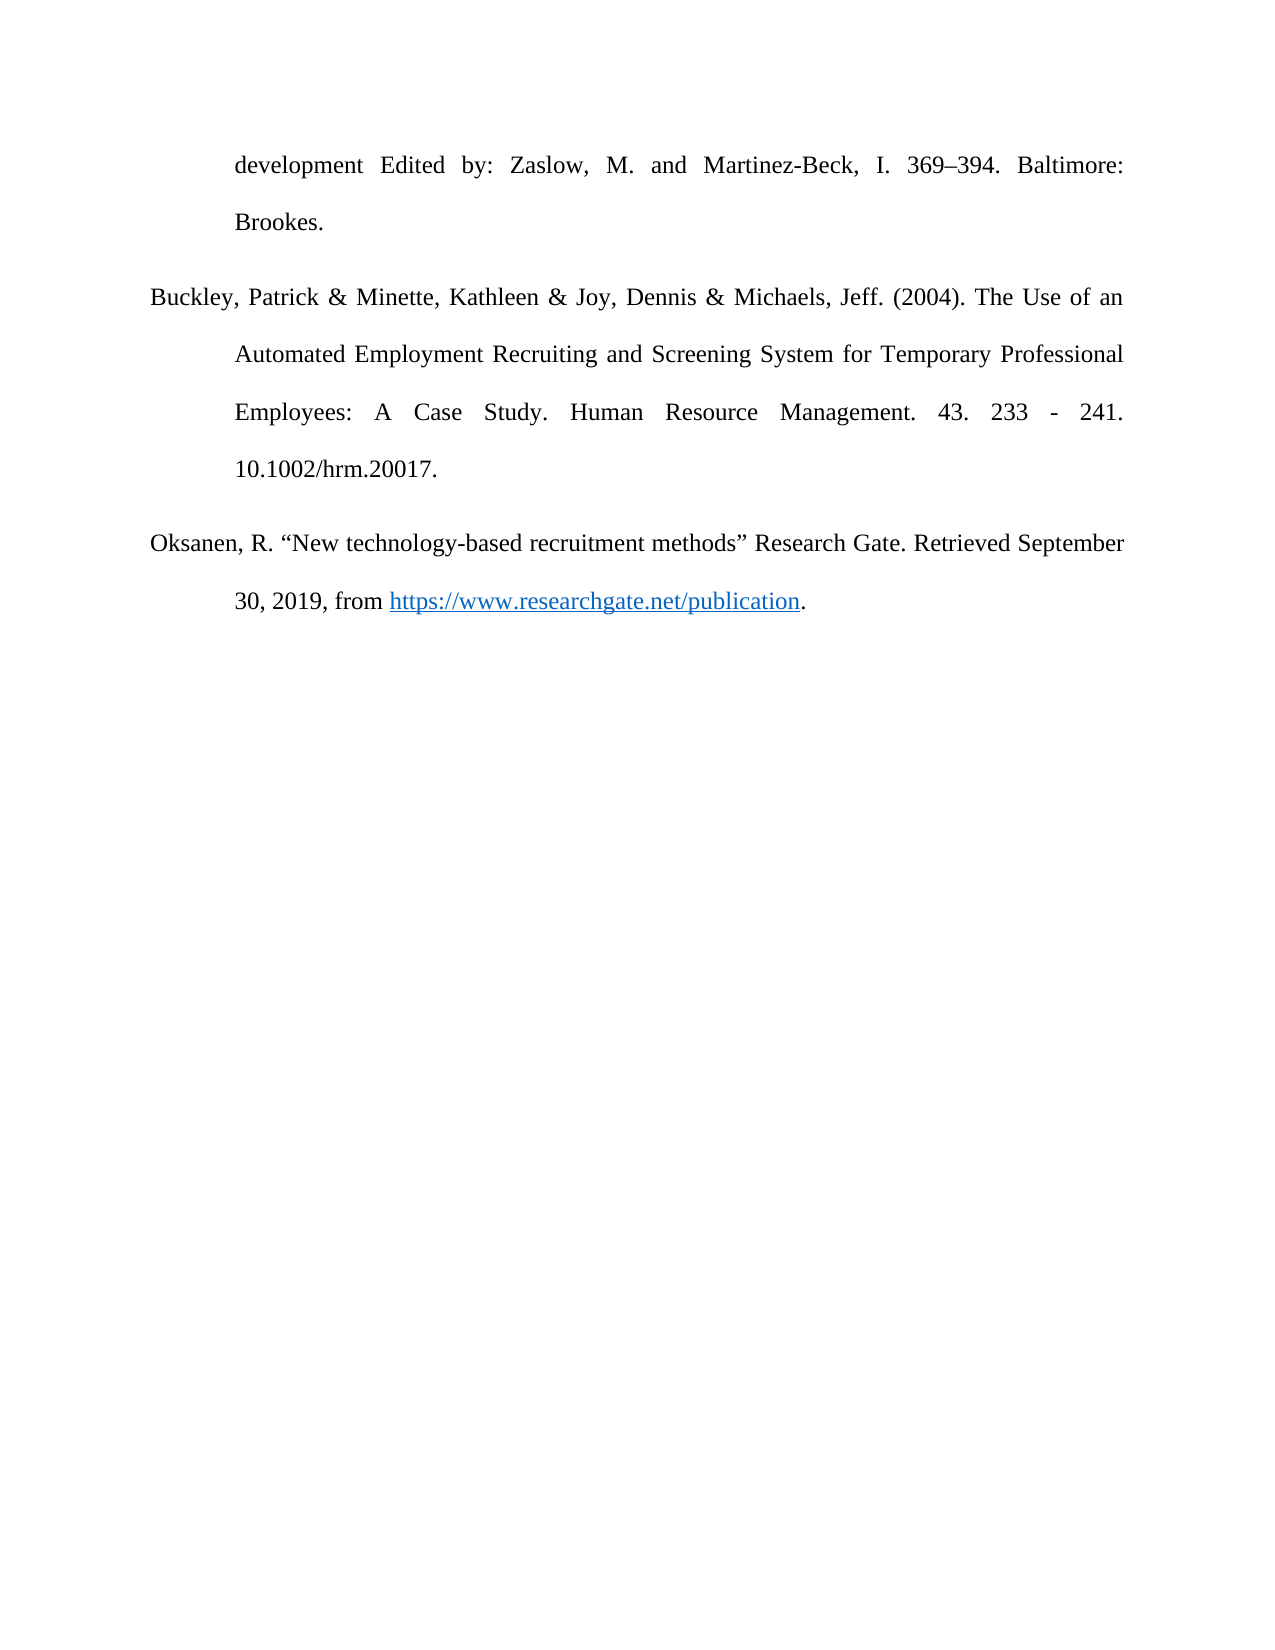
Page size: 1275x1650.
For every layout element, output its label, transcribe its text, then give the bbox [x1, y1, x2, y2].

text Oksanen, R. “New technology-based recruitment methods” Research Gate. Retrieved September 30, 2019, from https://www.researchgate.net/publication. [150, 528, 1125, 614]
text Buckley, Patrick & Minette, Kathleen & Joy, Dennis & Michaels, Jeff. (2004). The Use of an Automated Employment Recruiting and Screening System for Temporary Professional Employees: A Case Study. Human Resource Management. 43. 233 - 241. 10.1002/hrm.20017. [150, 282, 1125, 483]
